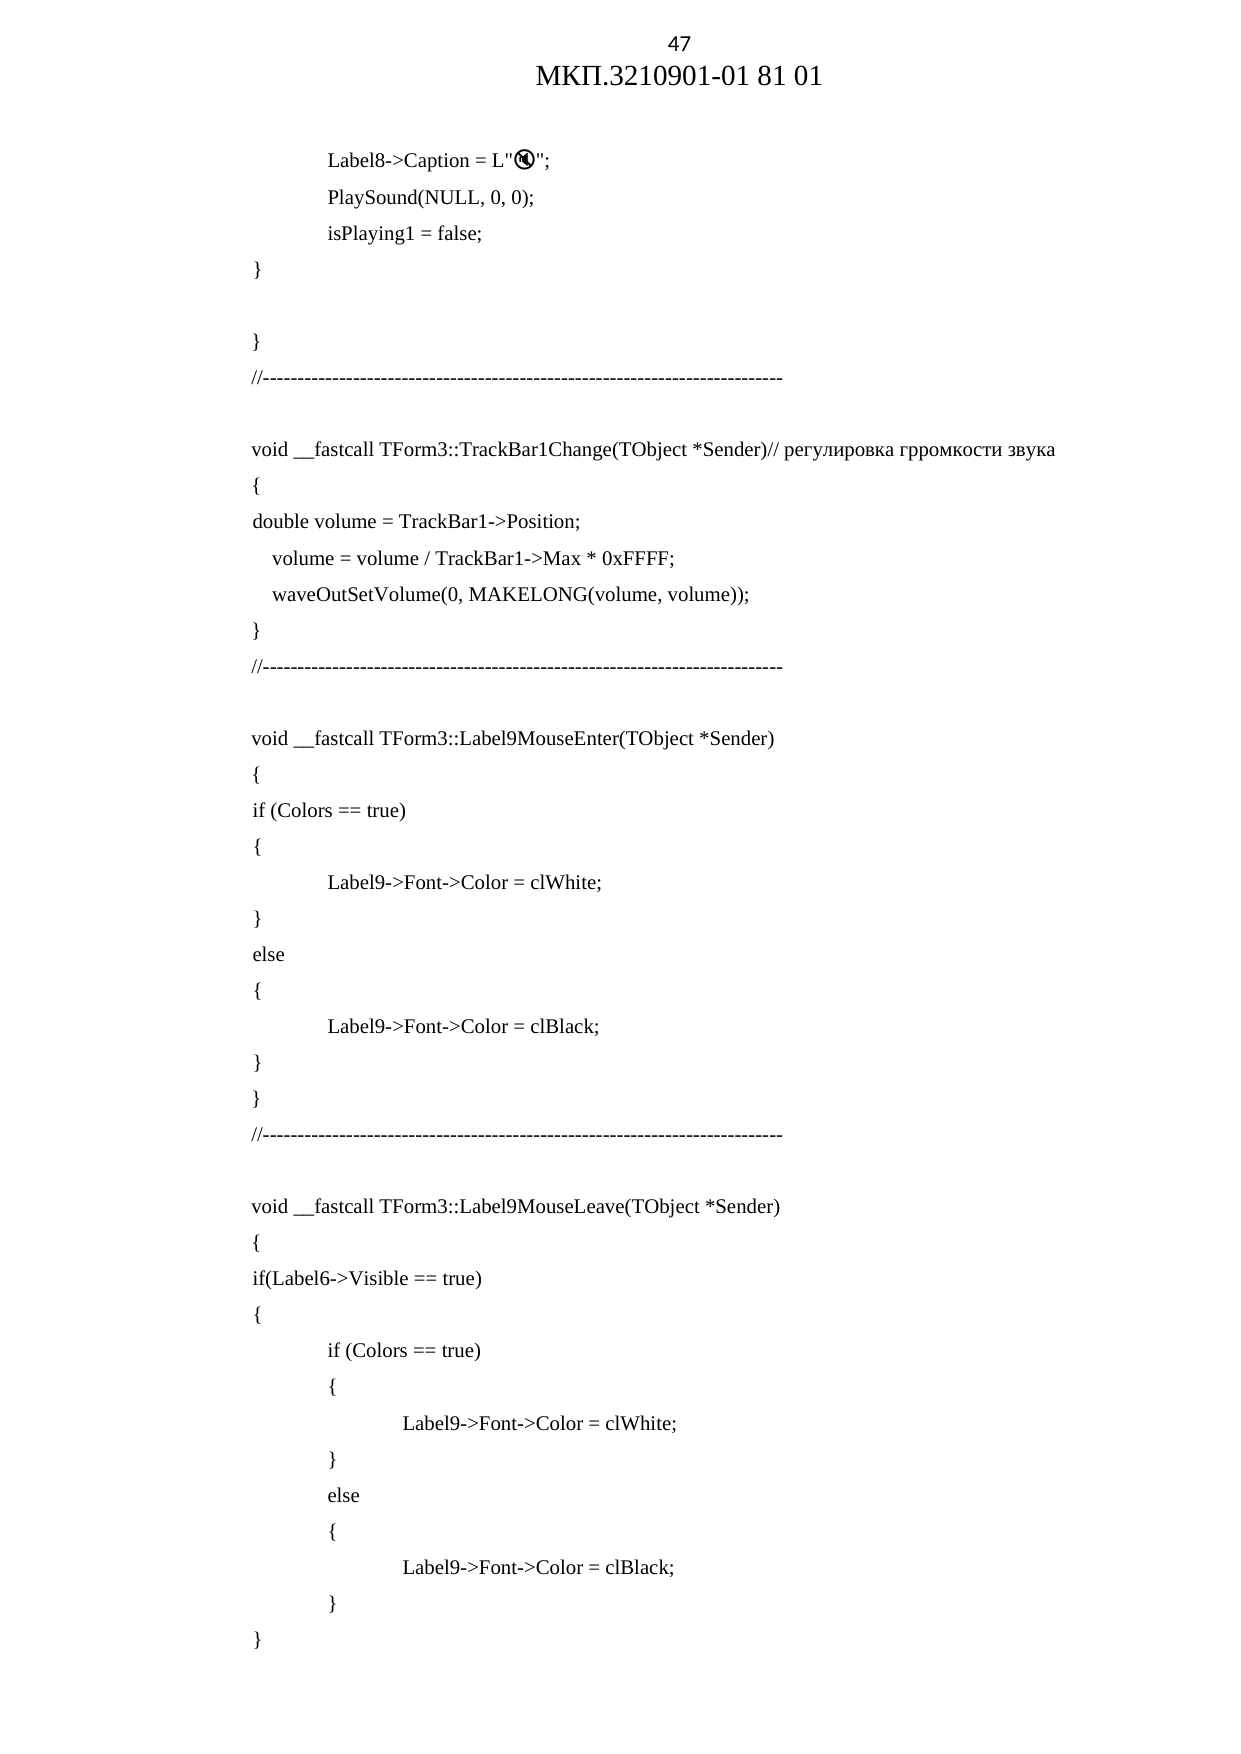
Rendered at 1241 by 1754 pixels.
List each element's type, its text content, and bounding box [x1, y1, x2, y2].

text //--------------------------------------------------------------------------- [177, 1122, 1181, 1146]
text } [177, 329, 1181, 353]
text } [177, 257, 1181, 281]
text } [177, 1627, 1181, 1651]
text //--------------------------------------------------------------------------- [177, 365, 1181, 389]
text isPlaying1 = false; [177, 221, 1181, 245]
text { [177, 978, 1181, 1002]
text PlaySound(NULL, 0, 0); [177, 185, 1181, 209]
text if (Colors == true) [177, 1338, 1181, 1362]
text } [177, 1086, 1181, 1110]
text { [177, 1302, 1181, 1326]
text } [177, 1446, 1181, 1471]
text Label9->Font->Color = clWhite; [177, 1410, 1181, 1434]
text { [177, 1518, 1181, 1543]
text Label9->Font->Color = clBlack; [177, 1014, 1181, 1038]
text void __fastcall TForm3::Label9MouseLeave(TObject *Sender) [177, 1194, 1181, 1218]
text double volume = TrackBar1->Position; [177, 509, 1181, 533]
text } [177, 617, 1181, 642]
text if(Label6->Visible == true) [177, 1266, 1181, 1290]
text { [177, 473, 1181, 497]
text { [177, 1230, 1181, 1254]
text else [177, 942, 1181, 966]
text Label9->Font->Color = clWhite; [177, 870, 1181, 894]
text void __fastcall TForm3::TrackBar1Change(TObject *Sender)// регулировка грромкости звука [177, 437, 1181, 461]
text { [177, 1374, 1181, 1398]
text if (Colors == true) [177, 798, 1181, 822]
text void __fastcall TForm3::Label9MouseEnter(TObject *Sender) [177, 726, 1181, 750]
text //--------------------------------------------------------------------------- [177, 653, 1181, 678]
text } [177, 1591, 1181, 1615]
text Label8->Caption = L"🔇"; [177, 148, 1181, 173]
text Label9->Font->Color = clBlack; [177, 1554, 1181, 1579]
text } [177, 1050, 1181, 1074]
text else [177, 1482, 1181, 1507]
text waveOutSetVolume(0, MAKELONG(volume, volume)); [177, 581, 1181, 606]
text } [177, 906, 1181, 930]
text { [177, 762, 1181, 786]
text { [177, 834, 1181, 858]
text volume = volume / TrackBar1->Max * 0xFFFF; [177, 545, 1181, 569]
